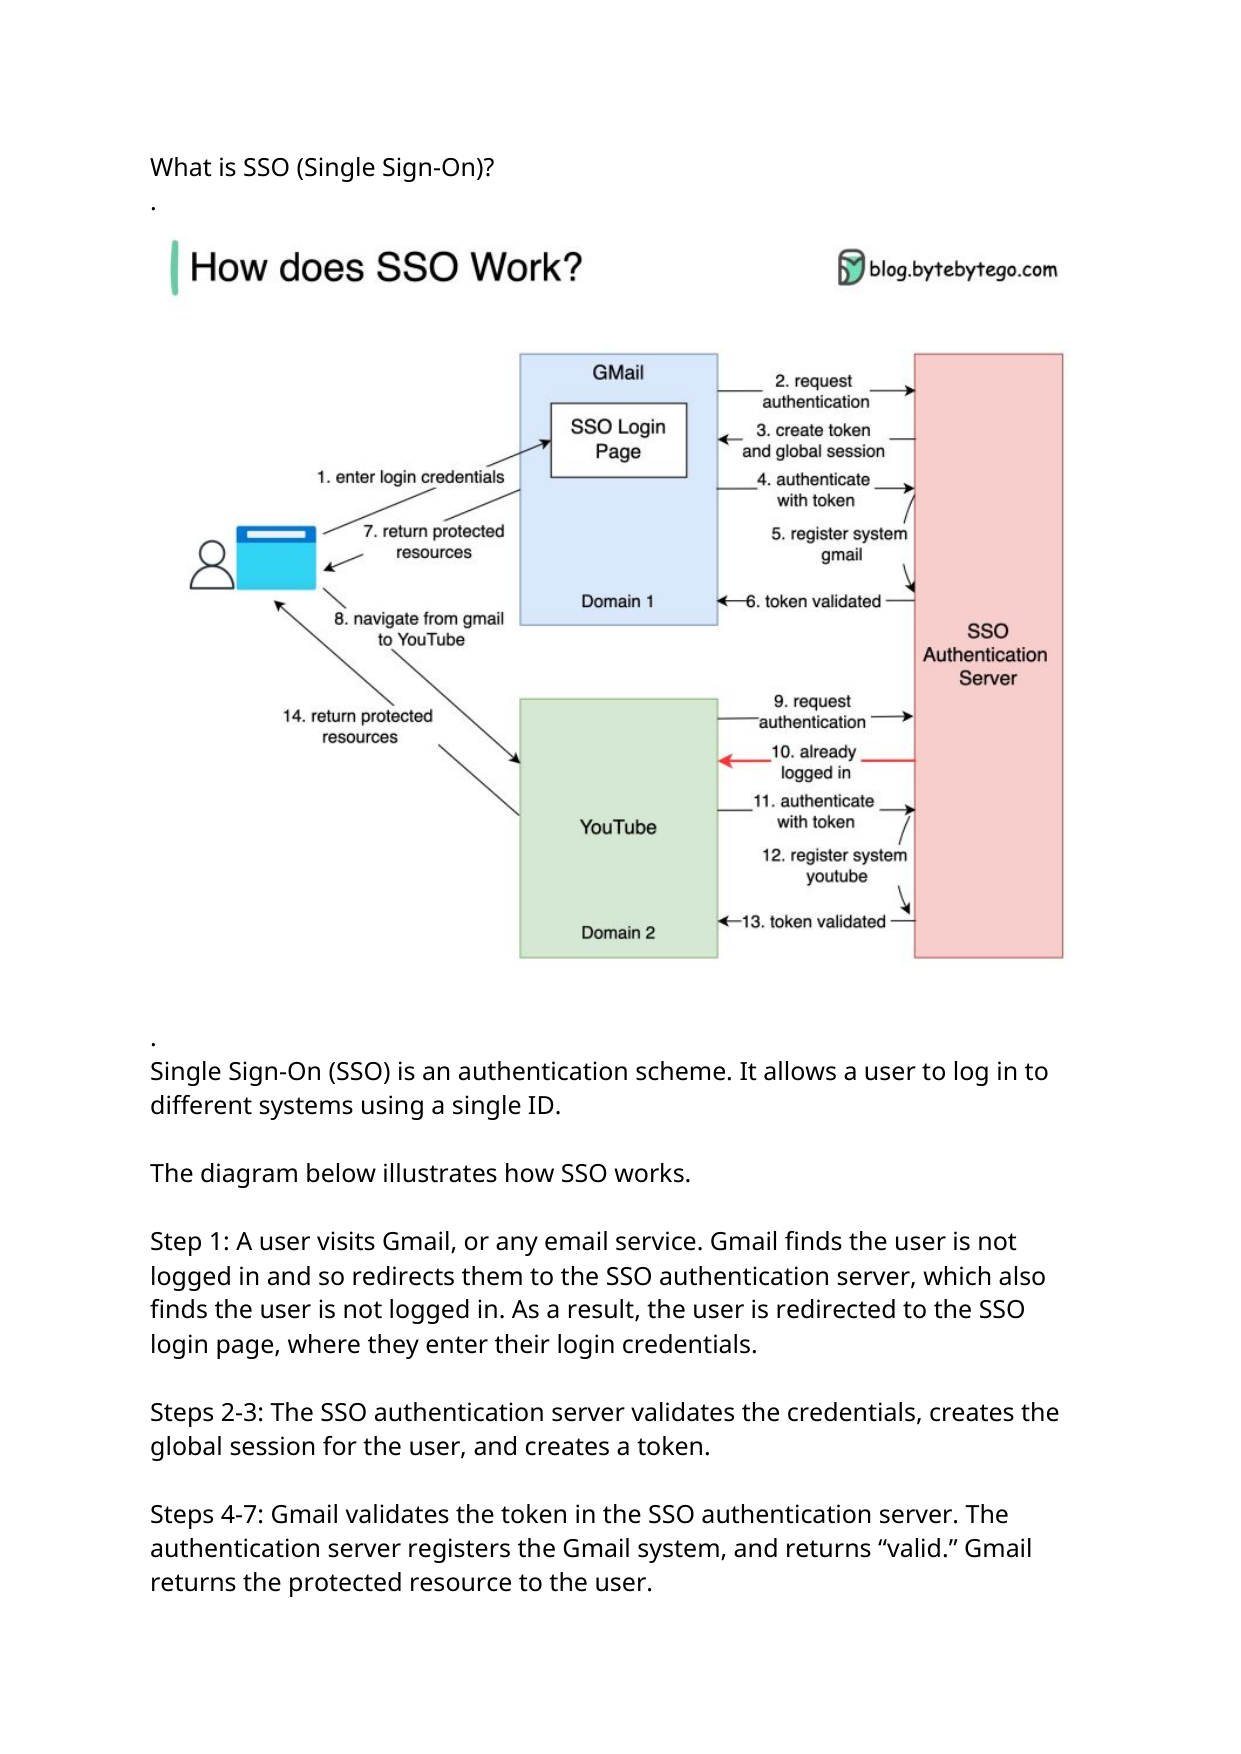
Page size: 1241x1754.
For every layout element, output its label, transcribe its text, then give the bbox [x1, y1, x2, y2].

text What is SSO (Single Sign-On)? . [150, 150, 1090, 218]
picture [150, 218, 1088, 1020]
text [150, 218, 1090, 1599]
